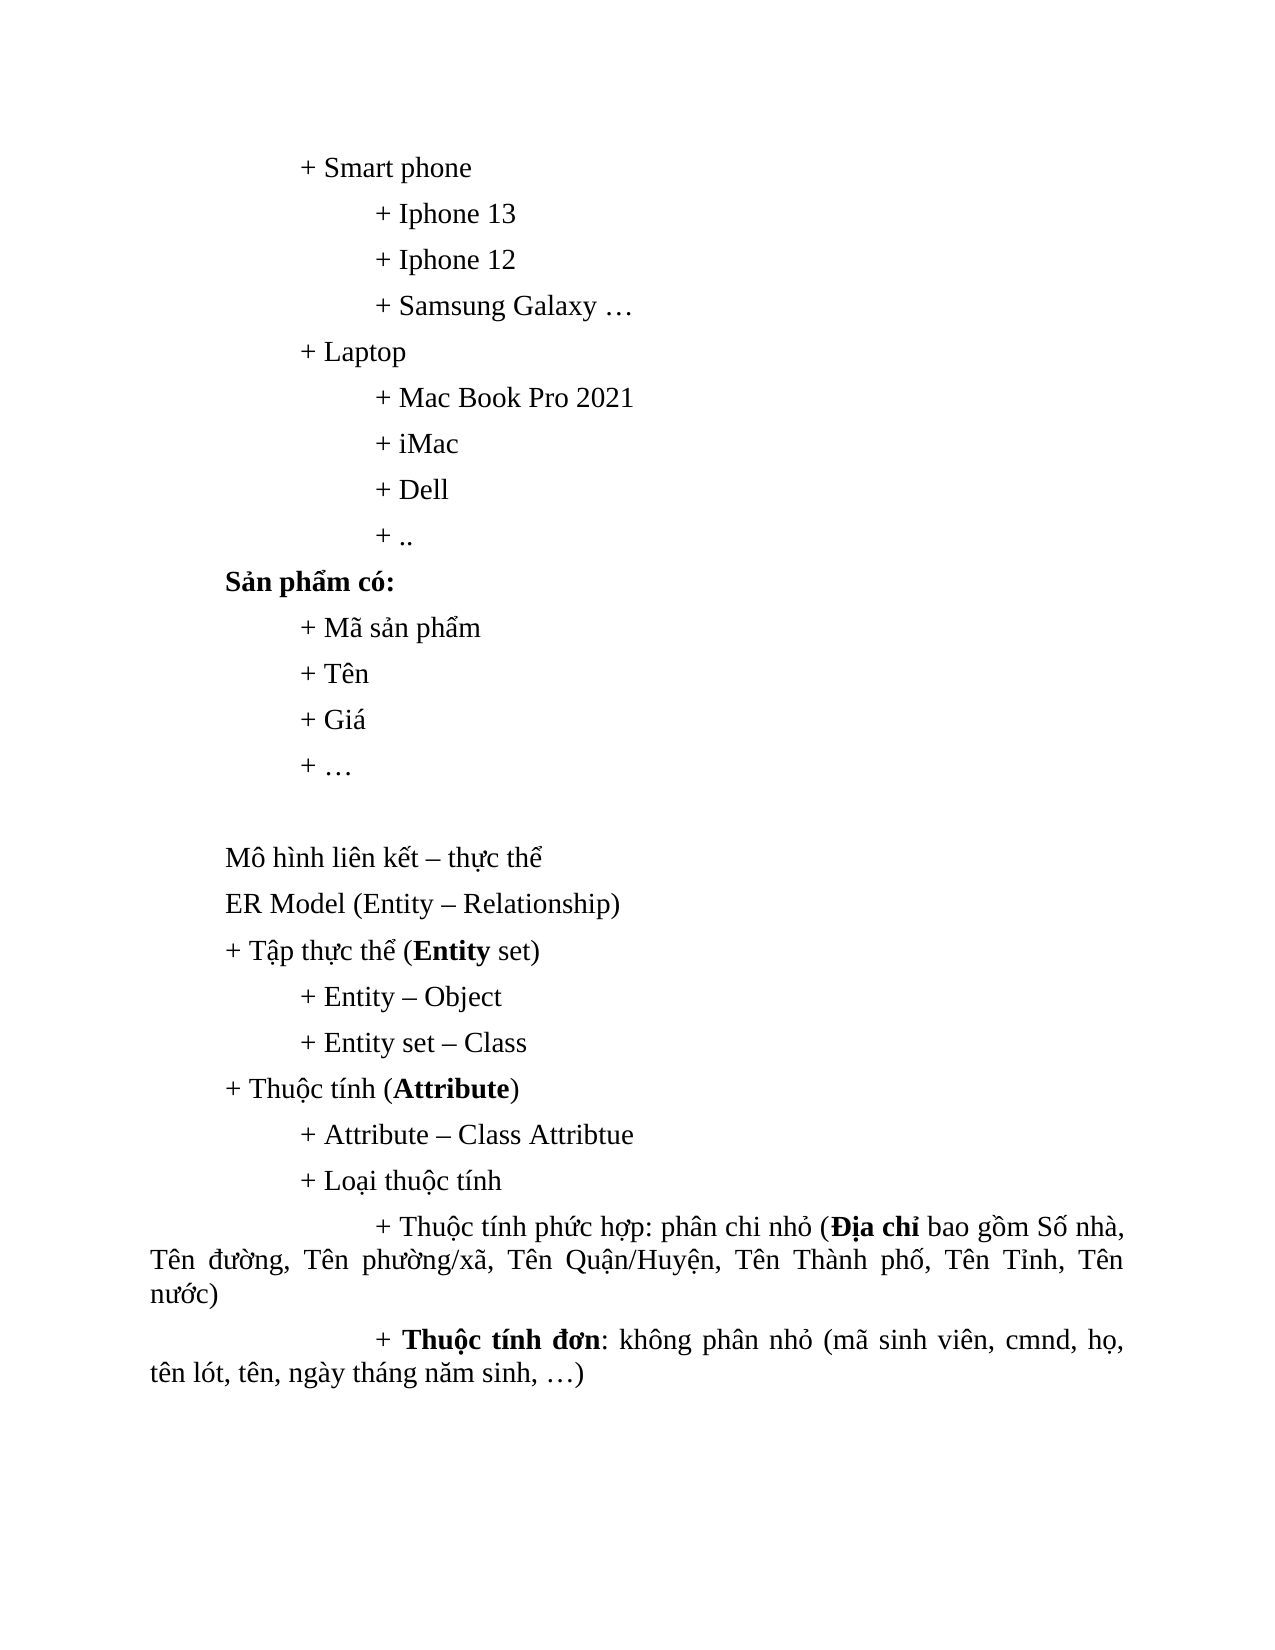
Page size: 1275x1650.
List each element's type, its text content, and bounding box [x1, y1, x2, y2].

text + Entity set – Class [150, 1025, 1125, 1058]
text + Thuộc tính (Attribute) [150, 1071, 1125, 1104]
text + Smart phone [150, 150, 1125, 183]
text + Mã sản phẩm [150, 610, 1125, 644]
text + Giá [150, 702, 1125, 736]
text + .. [150, 518, 1125, 552]
text + Iphone 12 [150, 242, 1125, 276]
text ER Model (Entity – Relationship) [150, 887, 1125, 920]
text + Tên [150, 656, 1125, 690]
text + Samsung Galaxy … [150, 288, 1125, 322]
text + iMac [150, 426, 1125, 460]
text + Tập thực thể (Entity set) [150, 933, 1125, 966]
text + Mac Book Pro 2021 [150, 380, 1125, 414]
text Sản phẩm có: [150, 564, 1125, 598]
text + Laptop [150, 334, 1125, 368]
text + Attribute – Class Attribtue [150, 1117, 1125, 1150]
text + Entity – Object [150, 979, 1125, 1012]
text + Iphone 13 [150, 196, 1125, 229]
text + Dell [150, 472, 1125, 506]
text + Thuộc tính phức hợp: phân chi nhỏ (Địa chỉ bao gồm Số nhà, Tên đường, Tên phường/xã, Tên Quận/Huyện, Tên Thành phố, Tên Tỉnh, Tên nước) [150, 1209, 1125, 1309]
text + … [150, 748, 1125, 782]
text + Thuộc tính đơn: không phân nhỏ (mã sinh viên, cmnd, họ, tên lót, tên, ngày tháng năm sinh, …) [150, 1322, 1125, 1389]
text Mô hình liên kết – thực thể [150, 841, 1125, 874]
text + Loại thuộc tính [150, 1163, 1125, 1196]
